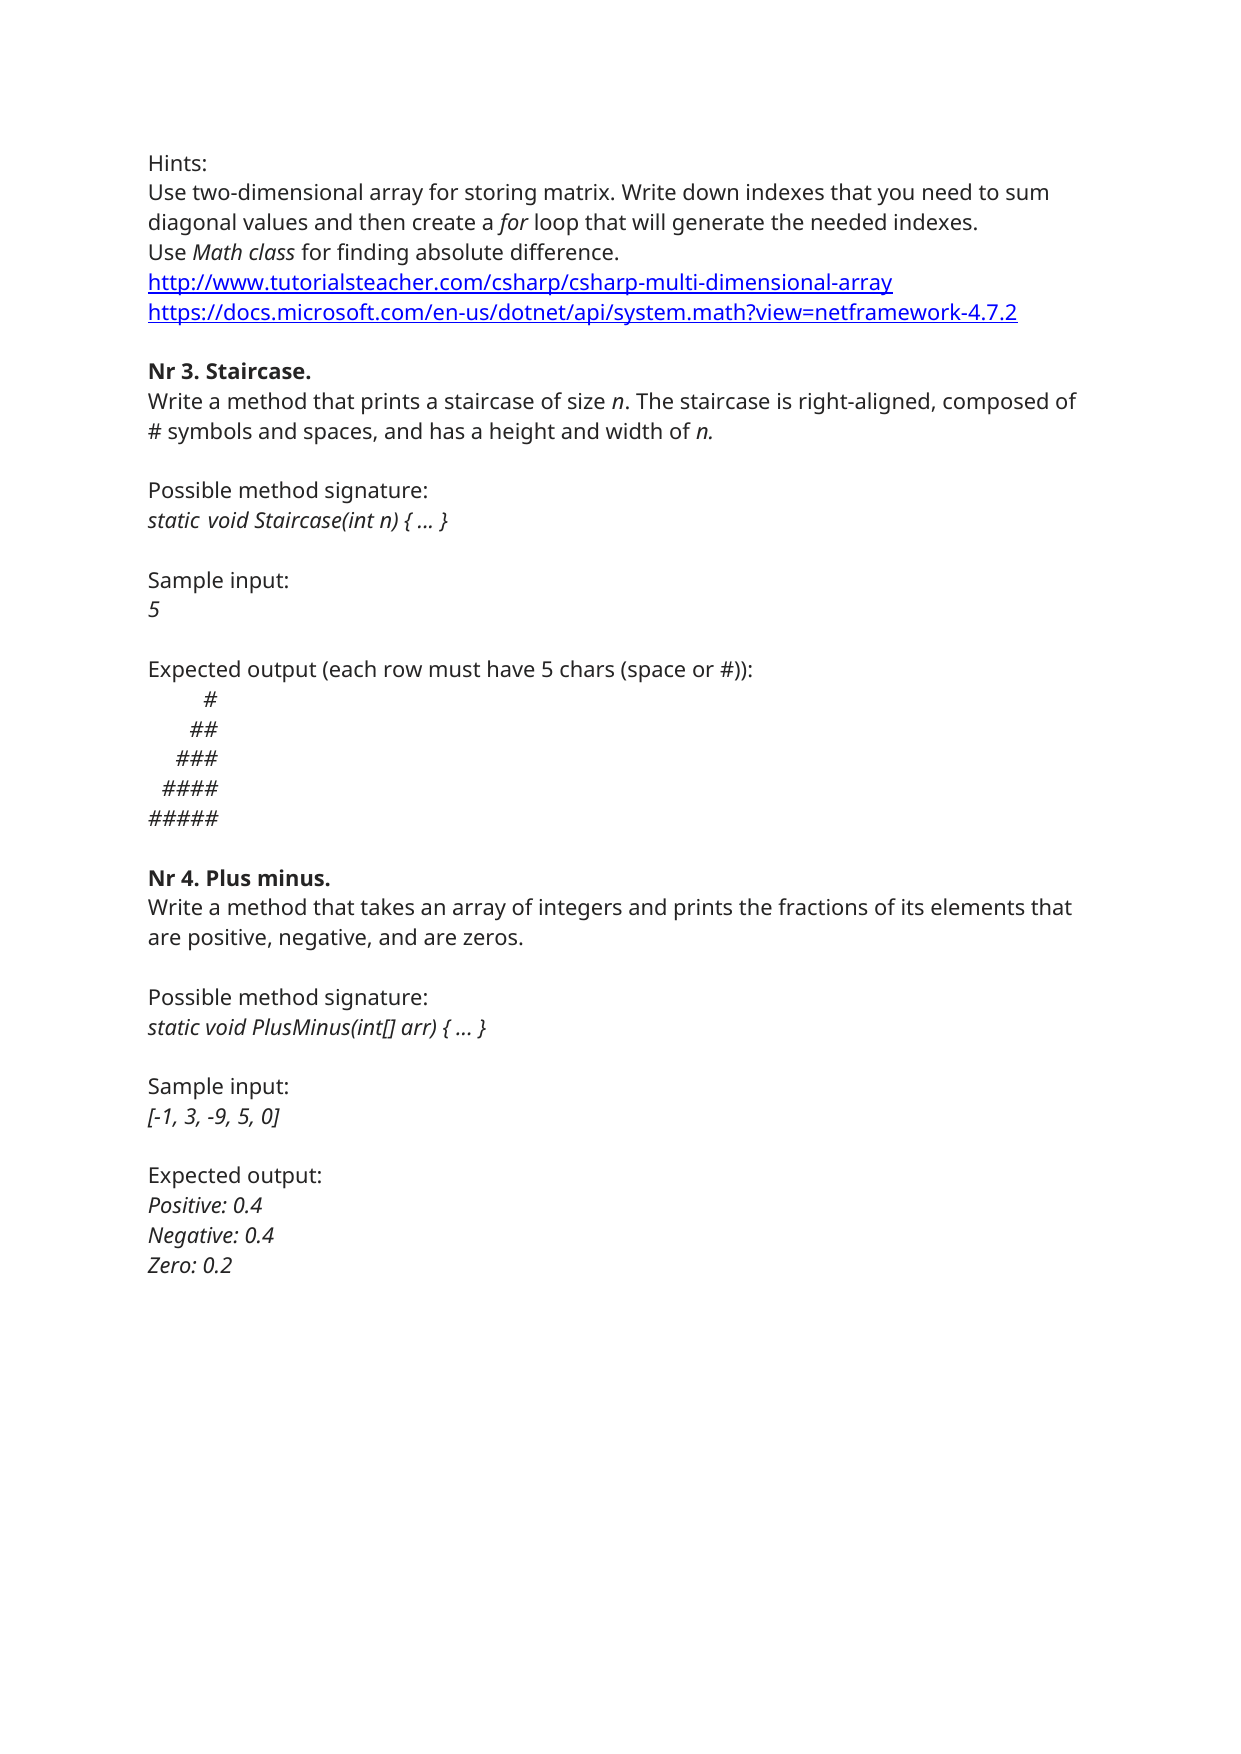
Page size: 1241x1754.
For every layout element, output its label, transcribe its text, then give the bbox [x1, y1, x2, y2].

text [-1, 3, -9, 5, 0] [148, 1101, 1093, 1131]
text Possible method signature: [148, 475, 1093, 505]
text Zero: 0.2 [148, 1250, 1093, 1280]
text #### [148, 773, 1093, 803]
text Hints: [148, 148, 1093, 177]
text Use two-dimensional array for storing matrix. Write down indexes that you need to sum diagonal values and then create a for loop that will generate the needed indexes. [148, 177, 1093, 237]
text static void Staircase(int n) { ... } [148, 505, 1093, 535]
text Nr 4. Plus minus. [148, 863, 1093, 892]
text http://www.tutorialsteacher.com/csharp/csharp-multi-dimensional-array [148, 267, 1093, 297]
text Expected output (each row must have 5 chars (space or #)): [148, 654, 1093, 684]
text ## [148, 714, 1093, 743]
text ##### [148, 803, 1093, 833]
text Write a method that takes an array of integers and prints the fractions of its elements that are positive, negative, and are zeros. [148, 892, 1093, 952]
text 5 [148, 594, 1093, 624]
text Possible method signature: [148, 982, 1093, 1012]
text Negative: 0.4 [148, 1220, 1093, 1250]
text Positive: 0.4 [148, 1190, 1093, 1220]
text https://docs.microsoft.com/en-us/dotnet/api/system.math?view=netframework-4.7.2 [148, 297, 1093, 326]
text static void PlusMinus(int[] arr) { ... } [148, 1012, 1093, 1041]
text ### [148, 743, 1093, 773]
text Expected output: [148, 1161, 1093, 1190]
text Use Math class for finding absolute difference. [148, 237, 1093, 267]
text Write a method that prints a staircase of size n. The staircase is right-aligned, composed of # symbols and spaces, and has a height and width of n. [148, 386, 1093, 446]
text # [148, 684, 1093, 714]
text Sample input: [148, 565, 1093, 594]
text Sample input: [148, 1071, 1093, 1101]
text Nr 3. Staircase. [148, 356, 1093, 386]
